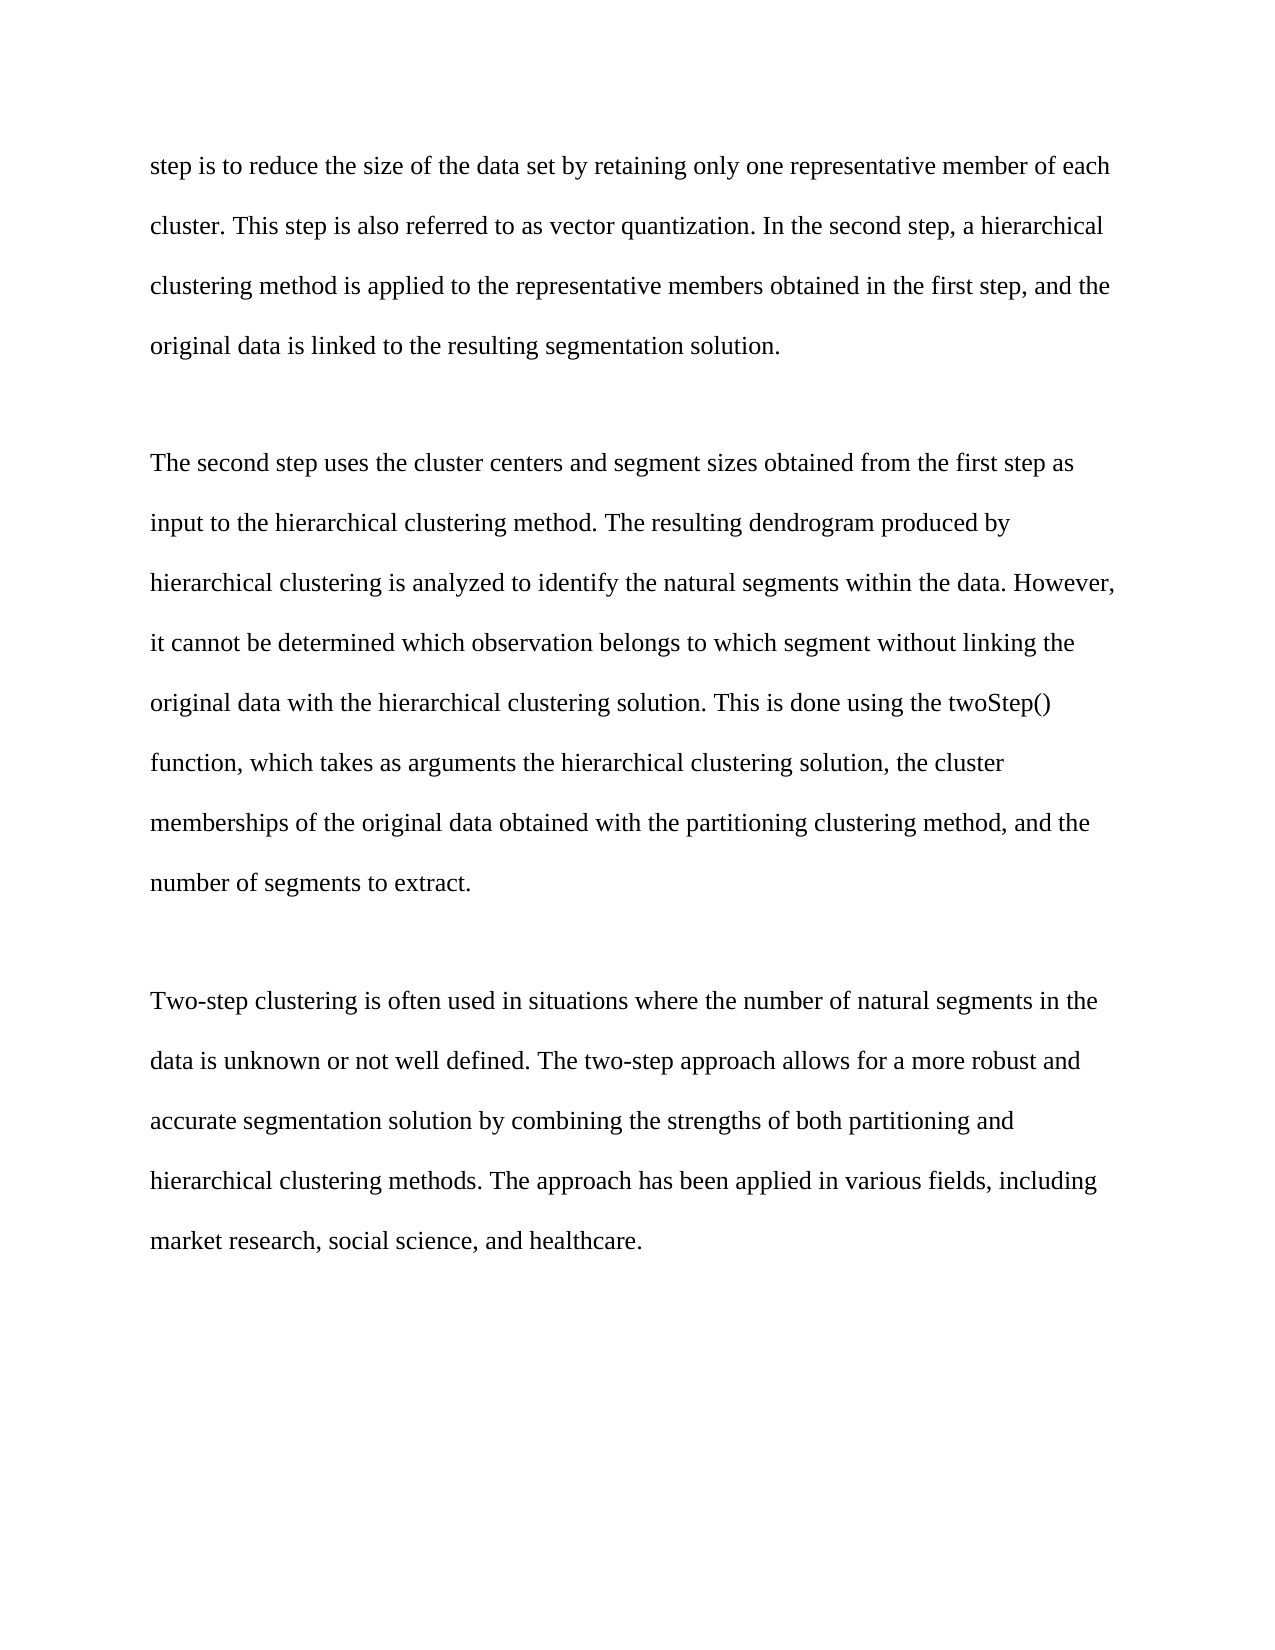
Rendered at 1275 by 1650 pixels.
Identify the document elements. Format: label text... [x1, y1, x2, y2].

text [150, 150, 1125, 360]
text Two-step clustering is often used in situations where the number of natural segments in the data is unknown or not well defined. The two-step approach allows for a more robust and accurate segmentation solution by combining the strengths of both partitioning and hierarchical clustering methods. The approach has been applied in various fields, including market research, social science, and healthcare. [150, 985, 1125, 1255]
text The second step uses the cluster centers and segment sizes obtained from the first step as input to the hierarchical clustering method. The resulting dendrogram produced by hierarchical clustering is analyzed to identify the natural segments within the data. However, it cannot be determined which observation belongs to which segment without linking the original data with the hierarchical clustering solution. This is done using the twoStep() function, which takes as arguments the hierarchical clustering solution, the cluster memberships of the original data obtained with the partitioning clustering method, and the number of segments to extract. [150, 447, 1125, 897]
